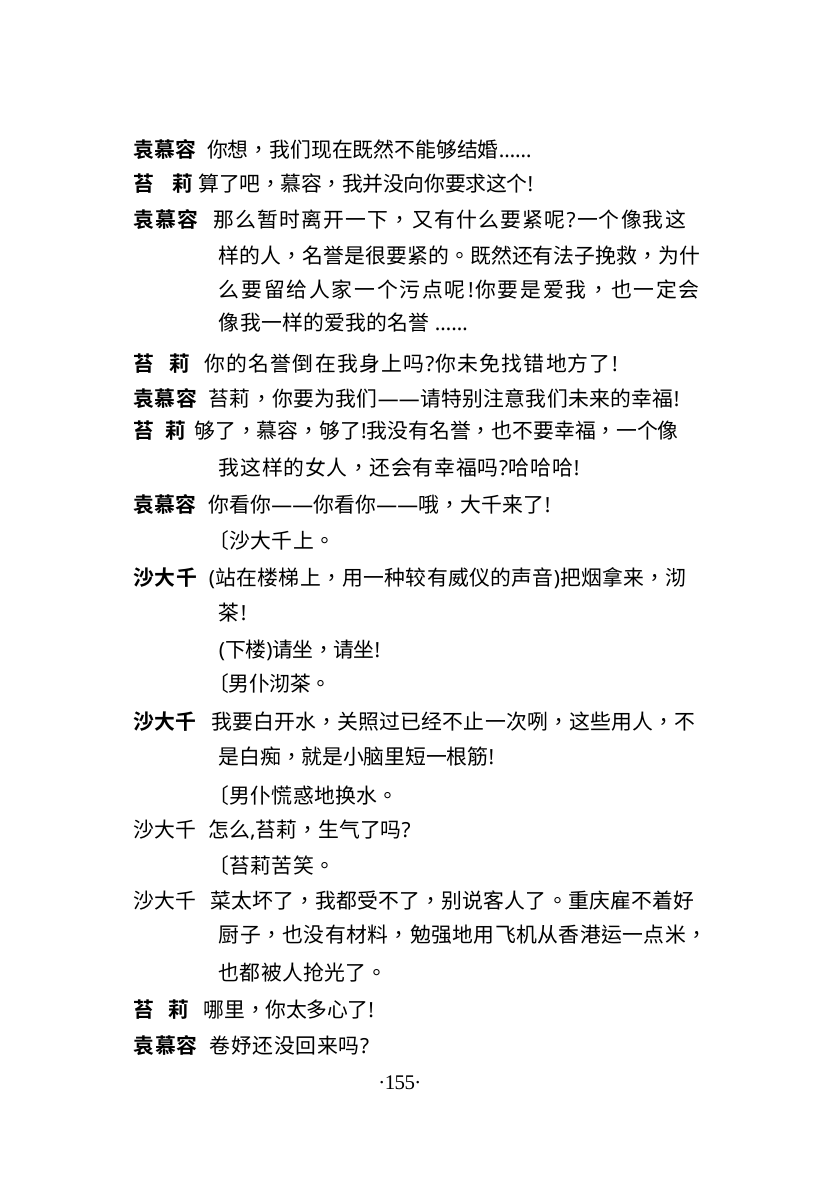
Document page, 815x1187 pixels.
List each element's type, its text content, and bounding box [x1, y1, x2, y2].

text 苔 莉 你的名誉倒在我身上吗?你未免找错地方了! [133, 350, 709, 377]
text 袁慕容 那么暂时离开一下，又有什么要紧呢?一个像我这 [133, 207, 709, 233]
text 沙大千 怎么,苔莉，生气了吗? [133, 817, 709, 842]
text 沙大千 (站在楼梯上，用一种较有威仪的声音)把烟拿来，沏 茶! [133, 563, 701, 627]
text 〔苔莉苦笑。 [208, 853, 709, 879]
text 袁慕容 苔莉，你要为我们——请特别注意我们未来的幸福! 苔 莉 够了，慕容，够了!我没有名誉，也不要幸福，一个像 [133, 384, 699, 445]
text 我这样的女人，还会有幸福吗?哈哈哈! 袁慕容 你看你——你看你——哦，大千来了! [133, 453, 586, 519]
text (下楼)请坐，请坐! 〔男仆沏茶。 [208, 636, 391, 698]
text 沙大千 我要白开水，关照过已经不止一次咧，这些用人，不 是白痴，就是小脑里短一根筋! [133, 707, 701, 771]
text 也都被人抢光了。 苔 莉 哪里，你太多心了! 袁慕容 卷妤还没回来吗? [133, 958, 393, 1059]
text 〔沙大千上。 [208, 527, 709, 553]
text 沙大千 菜太坏了，我都受不了，别说客人了。重庆雇不着好 厨子，也没有材料，勉强地用飞机从香港运一点米， [133, 886, 709, 948]
text 袁慕容 你想，我们现在既然不能够结婚…… 苔 莉 算了吧，慕容，我并没向你要求这个! [133, 135, 552, 197]
text 〔男仆慌惑地换水。 [208, 782, 709, 808]
text 样的人，名誉是很要紧的。既然还有法子挽救，为什 么要留给人家一个污点呢!你要是爱我，也一定会 像我一样的爱我的名誉 …… [219, 241, 700, 337]
